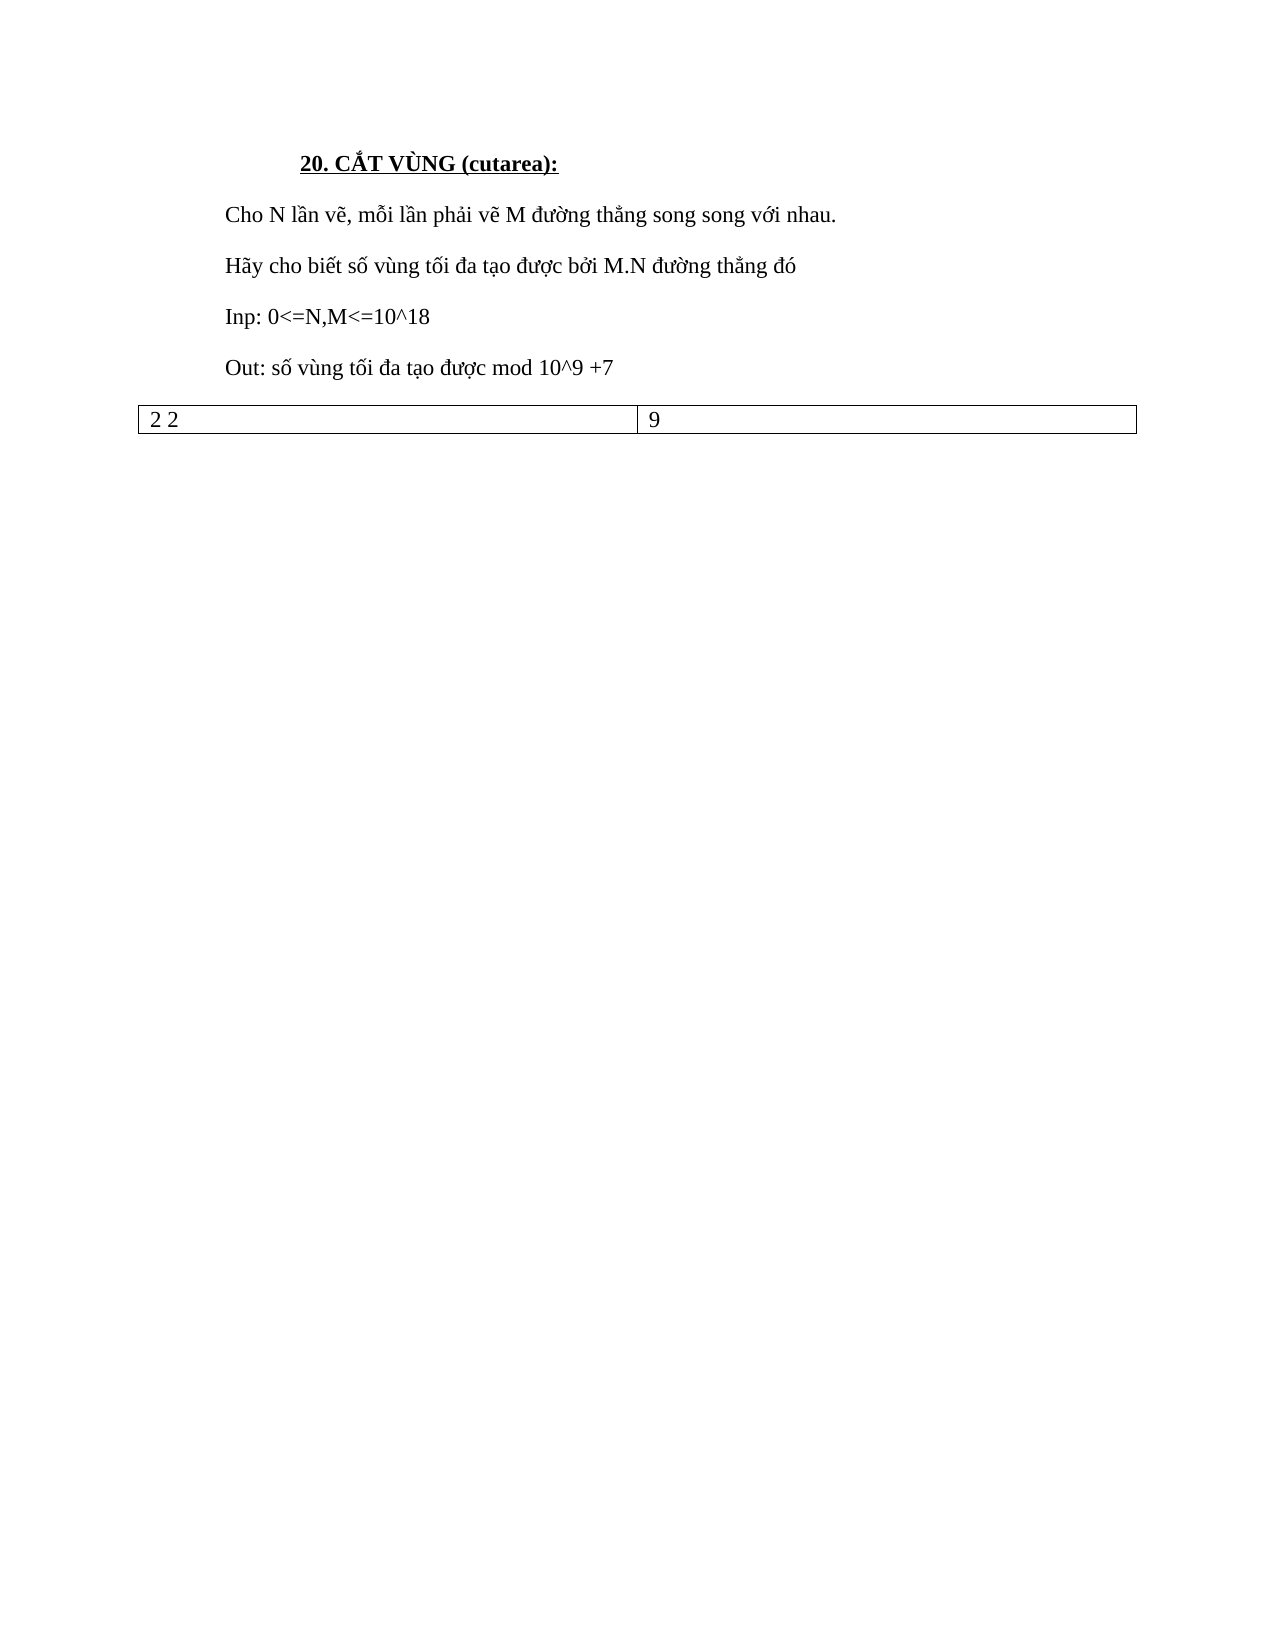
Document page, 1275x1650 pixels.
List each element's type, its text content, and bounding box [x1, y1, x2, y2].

table_header 2 2 [139, 406, 637, 433]
text Out: số vùng tối đa tạo được mod 10^9 +7 [150, 354, 1125, 381]
text Hãy cho biết số vùng tối đa tạo được bởi M.N đường thẳng đó [150, 252, 1125, 278]
table_header 9 [638, 406, 1136, 433]
text 20. CẮT VÙNG (cutarea): [150, 150, 1125, 176]
text Cho N lần vẽ, mỗi lần phải vẽ M đường thẳng song song với nhau. [150, 201, 1125, 227]
text Inp: 0<=N,M<=10^18 [150, 303, 1125, 329]
